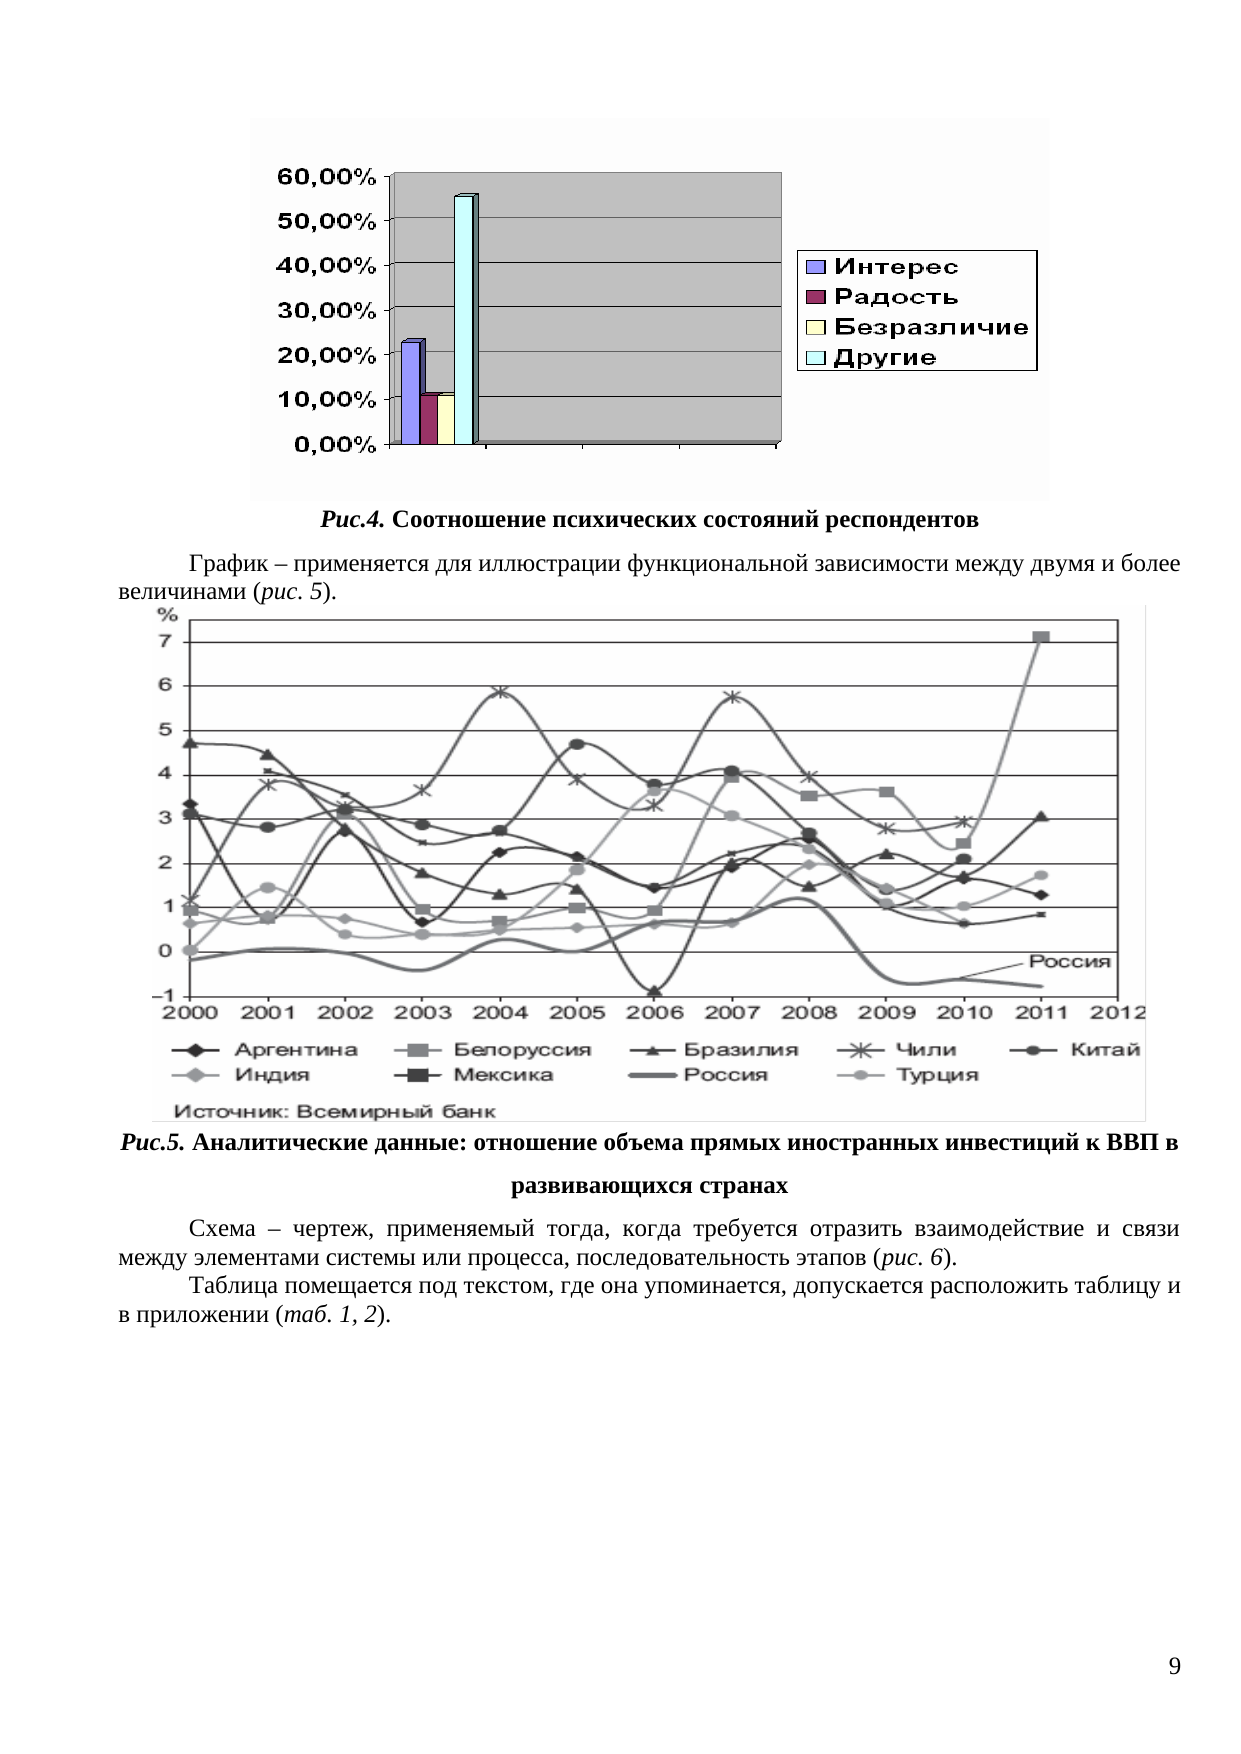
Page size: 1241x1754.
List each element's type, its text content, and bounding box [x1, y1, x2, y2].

picture [152, 605, 1148, 1123]
text График – применяется для иллюстрации функциональной зависимости между двумя и более величинами (рис. 5). [118, 548, 1181, 605]
text Рис.5. Аналитические данные: отношение объема прямых иностранных инвестиций к ВВП в развивающихся странах [118, 1127, 1181, 1198]
text Схема – чертеж, применяемый тогда, когда требуется отразить взаимодействие и связи между элементами системы или процесса, последовательность этапов (рис. 6). [118, 1213, 1181, 1270]
picture [250, 118, 1050, 501]
text Рис.4. Соотношение психических состояний респондентов [118, 504, 1181, 533]
text Таблица помещается под текстом, где она упоминается, допускается расположить таблицу и в приложении (таб. 1, 2). [118, 1270, 1181, 1328]
